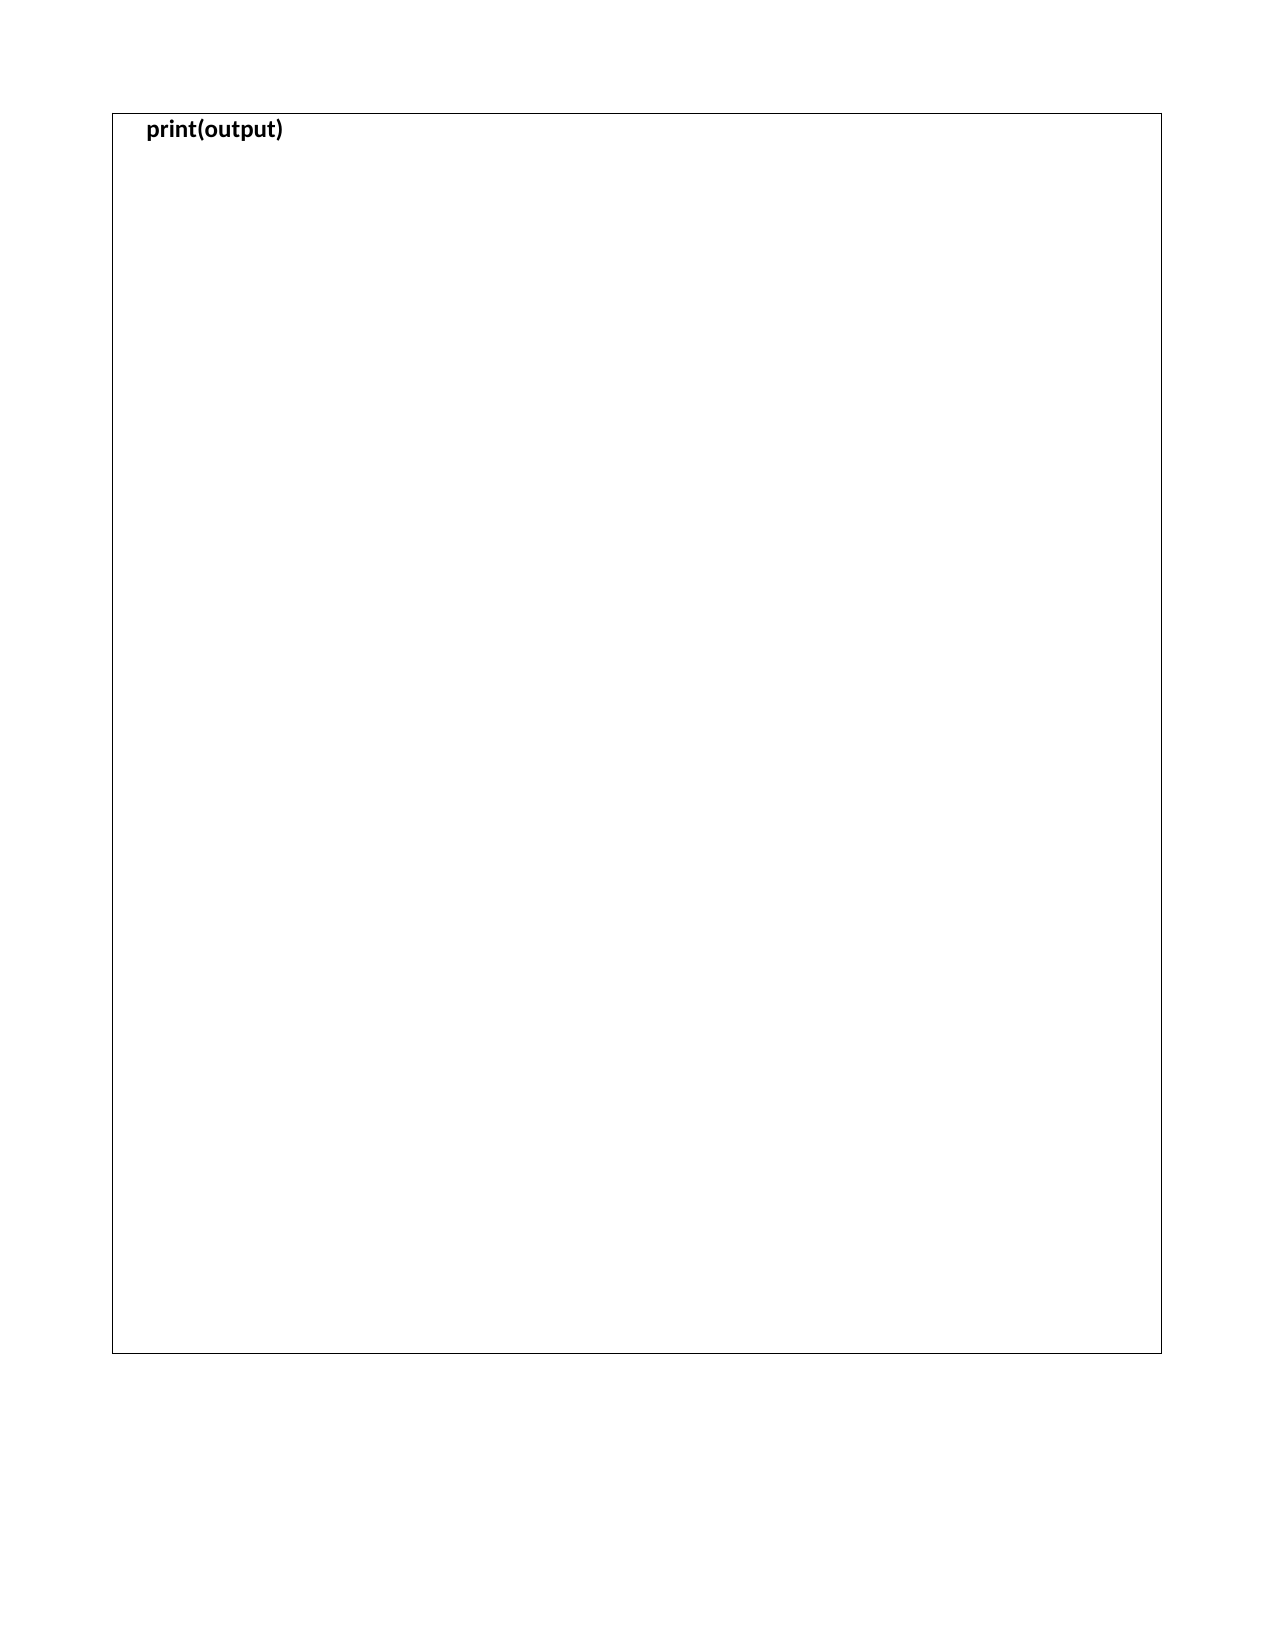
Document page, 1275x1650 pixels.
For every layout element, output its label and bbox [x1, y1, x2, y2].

table_cell [113, 114, 1161, 1353]
